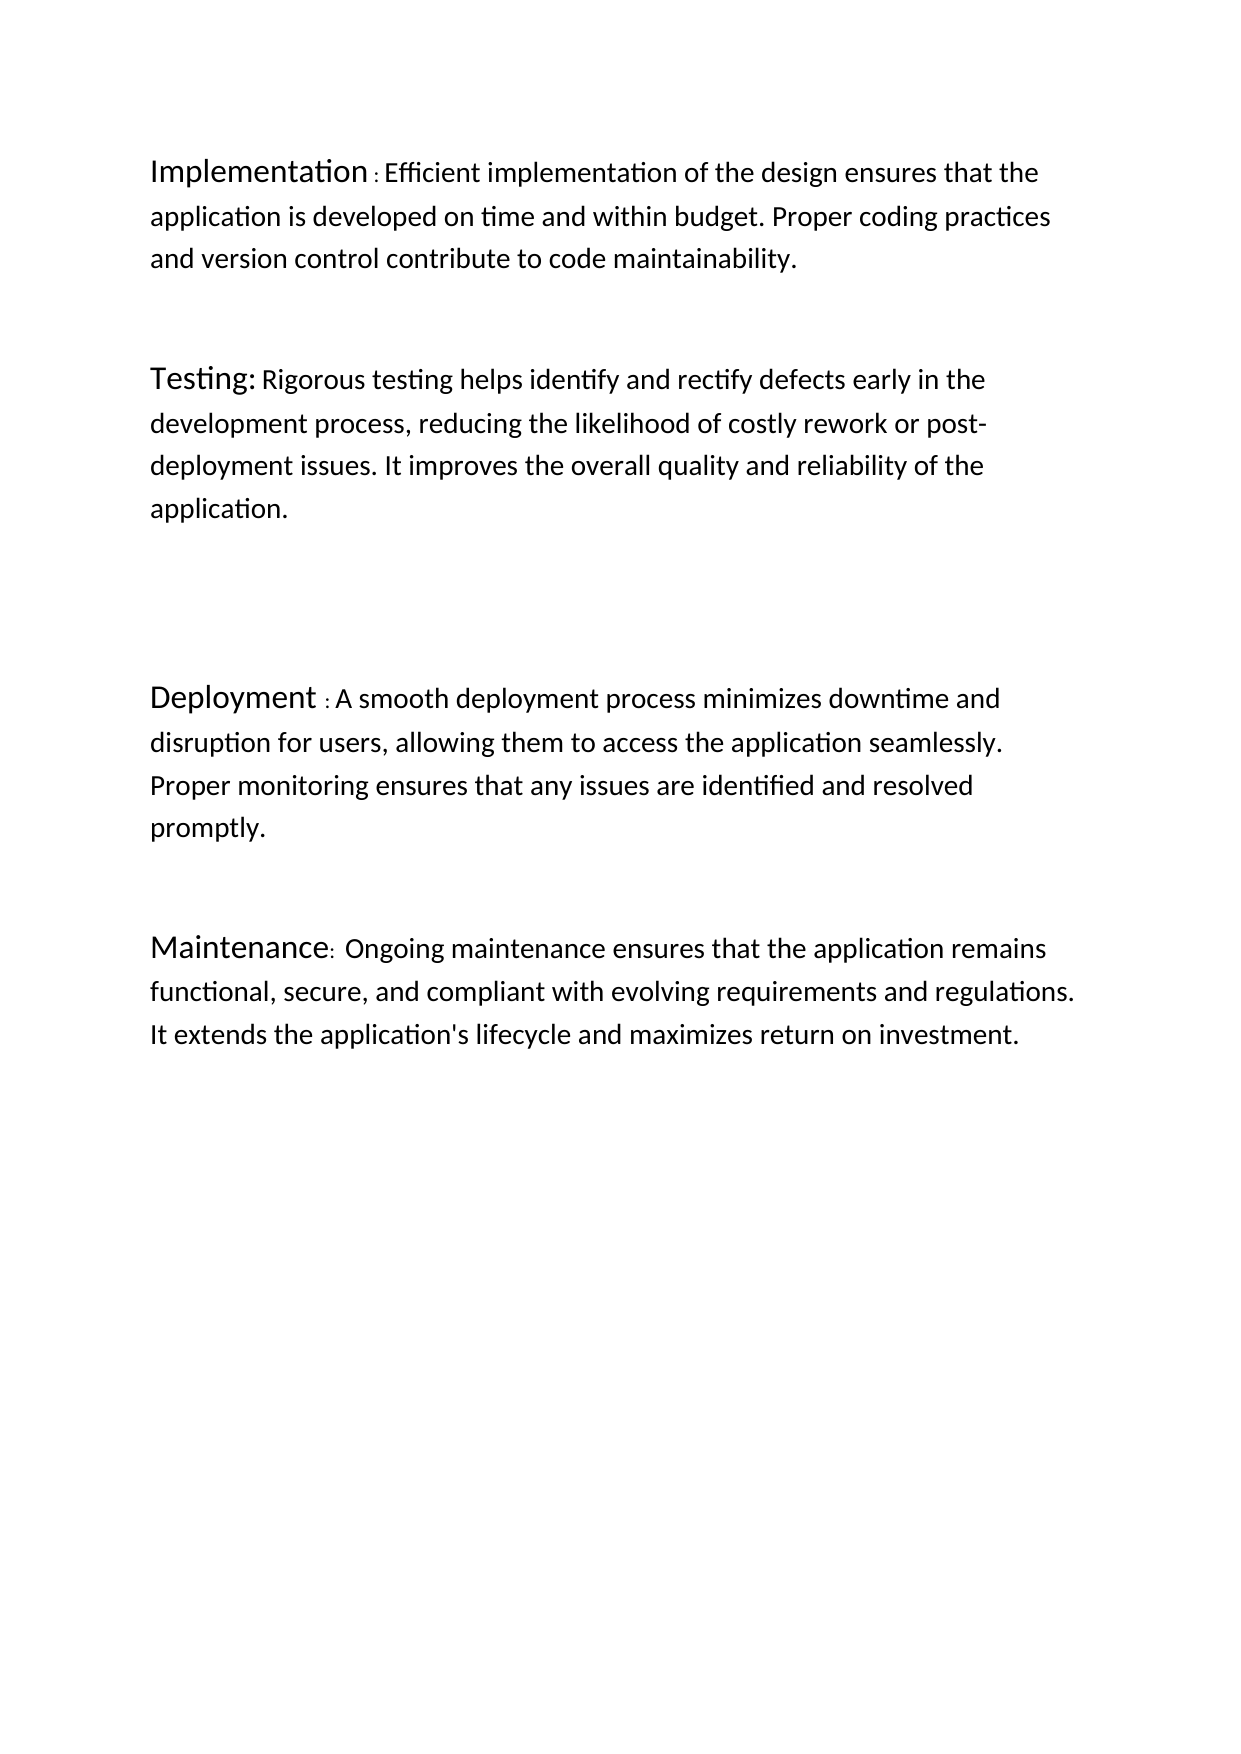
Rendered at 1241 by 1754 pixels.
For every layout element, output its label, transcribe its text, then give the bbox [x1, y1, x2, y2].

text Implementation : Efficient implementation of the design ensures that the application is developed on time and within budget. Proper coding practices and version control contribute to code maintainability. [150, 150, 1090, 276]
text Deployment : A smooth deployment process minimizes downtime and disruption for users, allowing them to access the application seamlessly. Proper monitoring ensures that any issues are identified and resolved promptly. [150, 676, 1090, 845]
text Testing: Rigorous testing helps identify and rectify defects early in the development process, reducing the likelihood of costly rework or post-deployment issues. It improves the overall quality and reliability of the application. [150, 357, 1090, 526]
text Maintenance: Ongoing maintenance ensures that the application remains functional, secure, and compliant with evolving requirements and regulations. It extends the application's lifecycle and maximizes return on investment. [150, 926, 1090, 1052]
